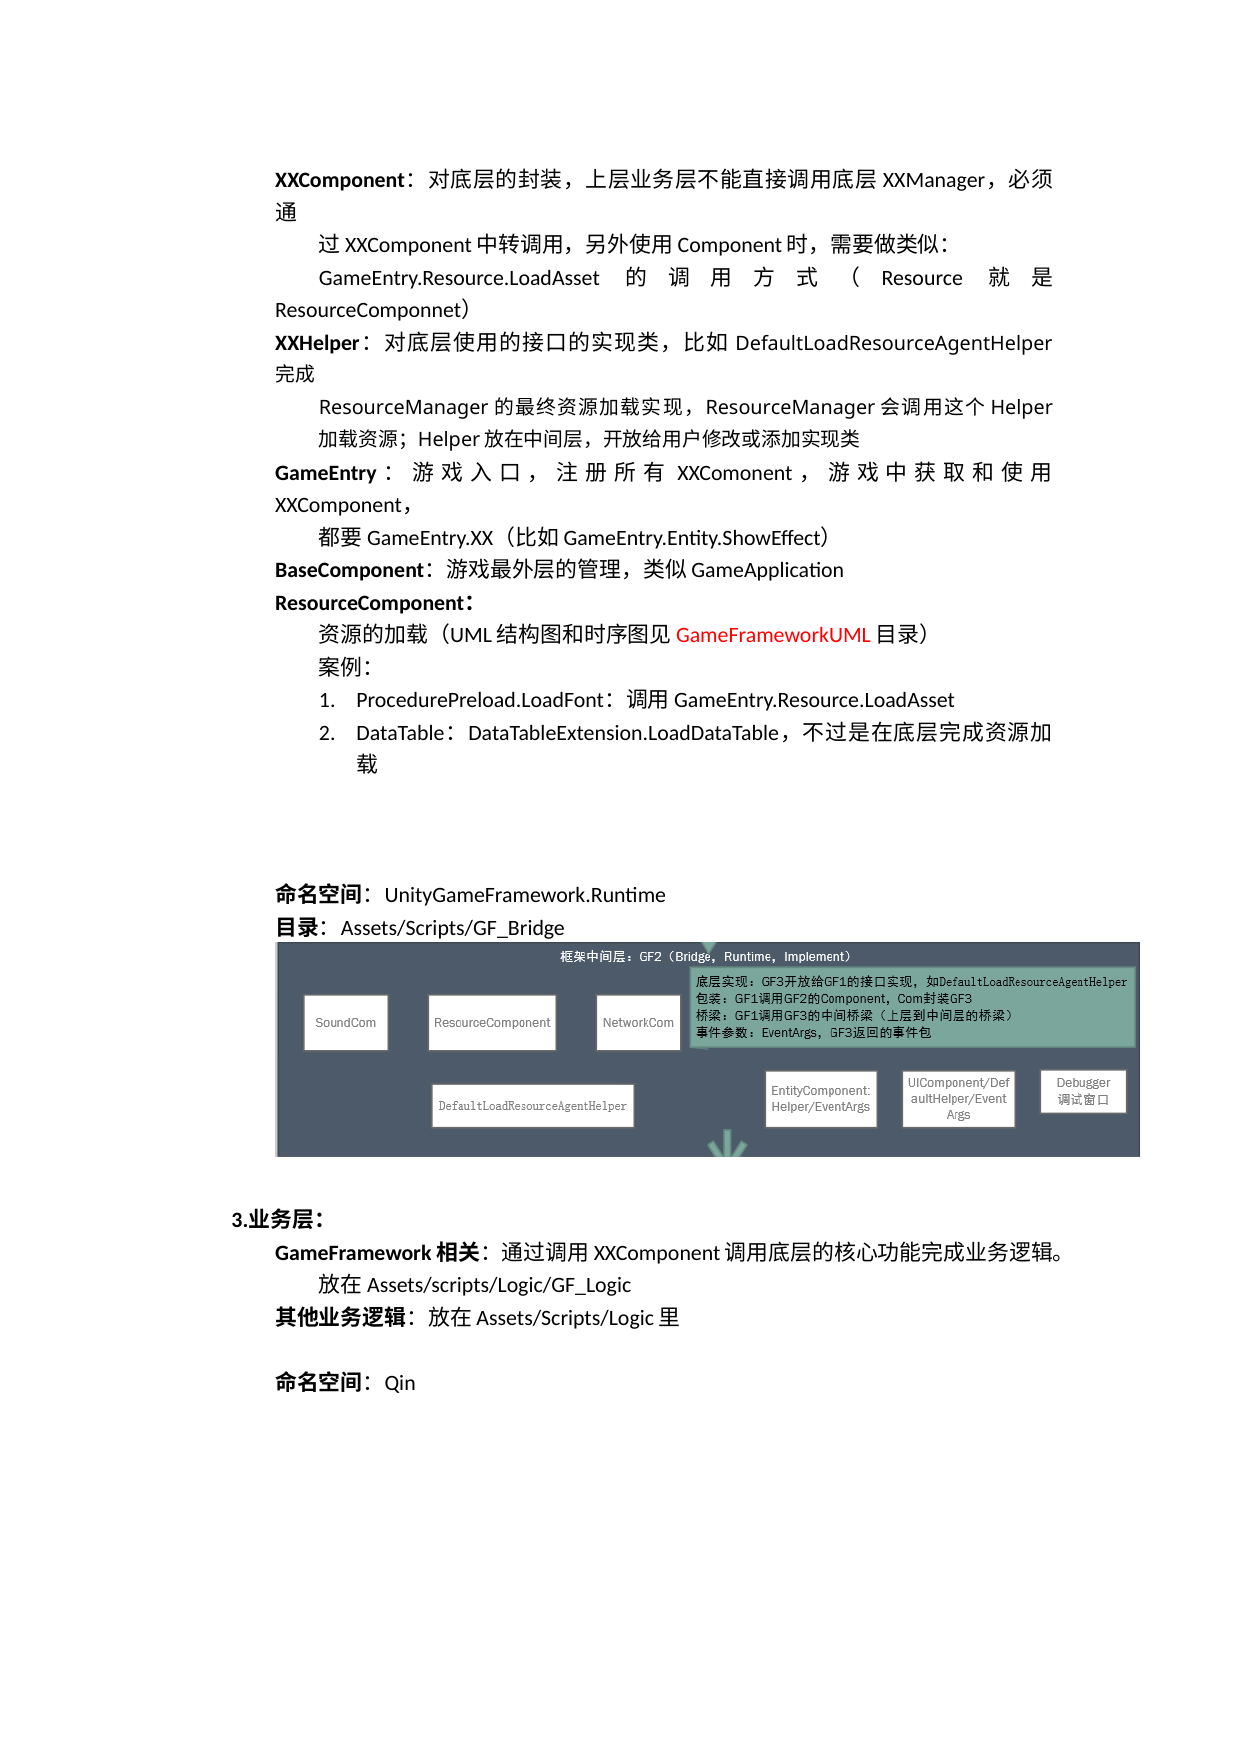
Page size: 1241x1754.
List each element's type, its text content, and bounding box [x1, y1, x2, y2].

text 其他业务逻辑：放在Assets/Scripts/Logic里 [187, 1299, 1053, 1332]
text GameFramework相关：通过调用XXComponent调用底层的核心功能完成业务逻辑。 [187, 1234, 1053, 1267]
text 都要GameEntry.XX（比如GameEntry.Entity.ShowEffect） [275, 519, 1053, 552]
text XXHelper：对底层使用的接口的实现类，比如DefaultLoadResourceAgentHelper完成 [275, 324, 1053, 389]
text 过XXComponent中转调用，另外使用Component时，需要做类似： [275, 227, 1053, 259]
picture [275, 942, 1141, 1157]
text 命名空间：Qin [231, 1364, 1053, 1397]
text 命名空间：UnityGameFramework.Runtime [231, 877, 1053, 909]
text ResourceComponent： [187, 584, 1053, 617]
text 放在Assets/scripts/Logic/GF_Logic [275, 1267, 1053, 1299]
text ResourceManager的最终资源加载实现，ResourceManager会调用这个Helper加载资源；Helper放在中间层，开放给用户修改或添加实现类 [319, 389, 1053, 454]
text 案例： [187, 649, 1053, 682]
text BaseComponent：游戏最外层的管理，类似GameApplication [231, 552, 1053, 584]
text 3.业务层： [187, 1202, 1053, 1234]
list ProcedurePreload.LoadFont：调用GameEntry.Resource.LoadAsset [319, 682, 1053, 714]
text GameEntry：游戏入口，注册所有XXComonent，游戏中获取和使用XXComponent， [275, 454, 1053, 519]
text 目录：Assets/Scripts/GF_Bridge [231, 909, 1053, 942]
list DataTable：DataTableExtension.LoadDataTable，不过是在底层完成资源加载 [319, 714, 1053, 779]
text XXComponent：对底层的封装，上层业务层不能直接调用底层XXManager，必须通 [275, 162, 1053, 227]
text GameEntry.Resource.LoadAsset的调用方式（Resource就是ResourceComponnet） [275, 259, 1053, 324]
text 资源的加载（UML结构图和时序图见GameFrameworkUML目录） [275, 617, 1053, 649]
